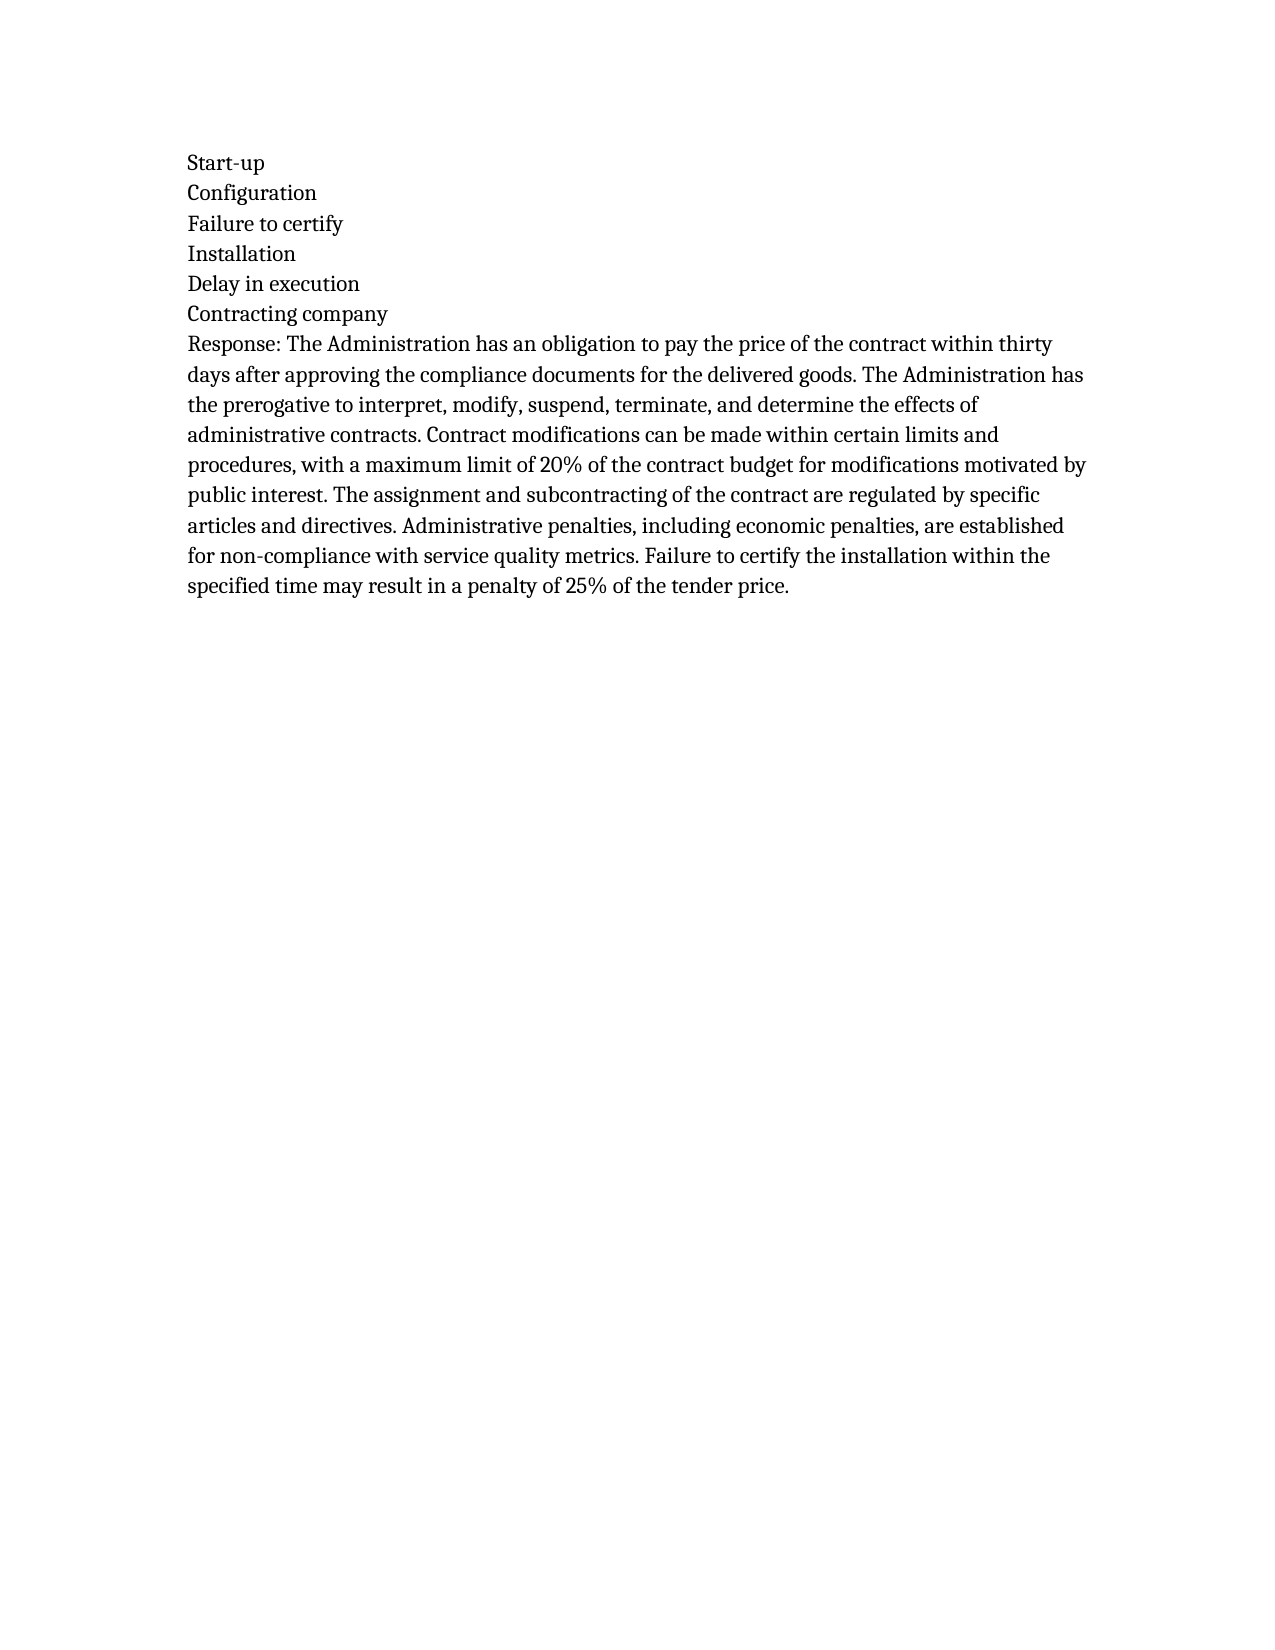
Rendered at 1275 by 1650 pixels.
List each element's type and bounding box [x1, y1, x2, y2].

text [187, 150, 1087, 599]
